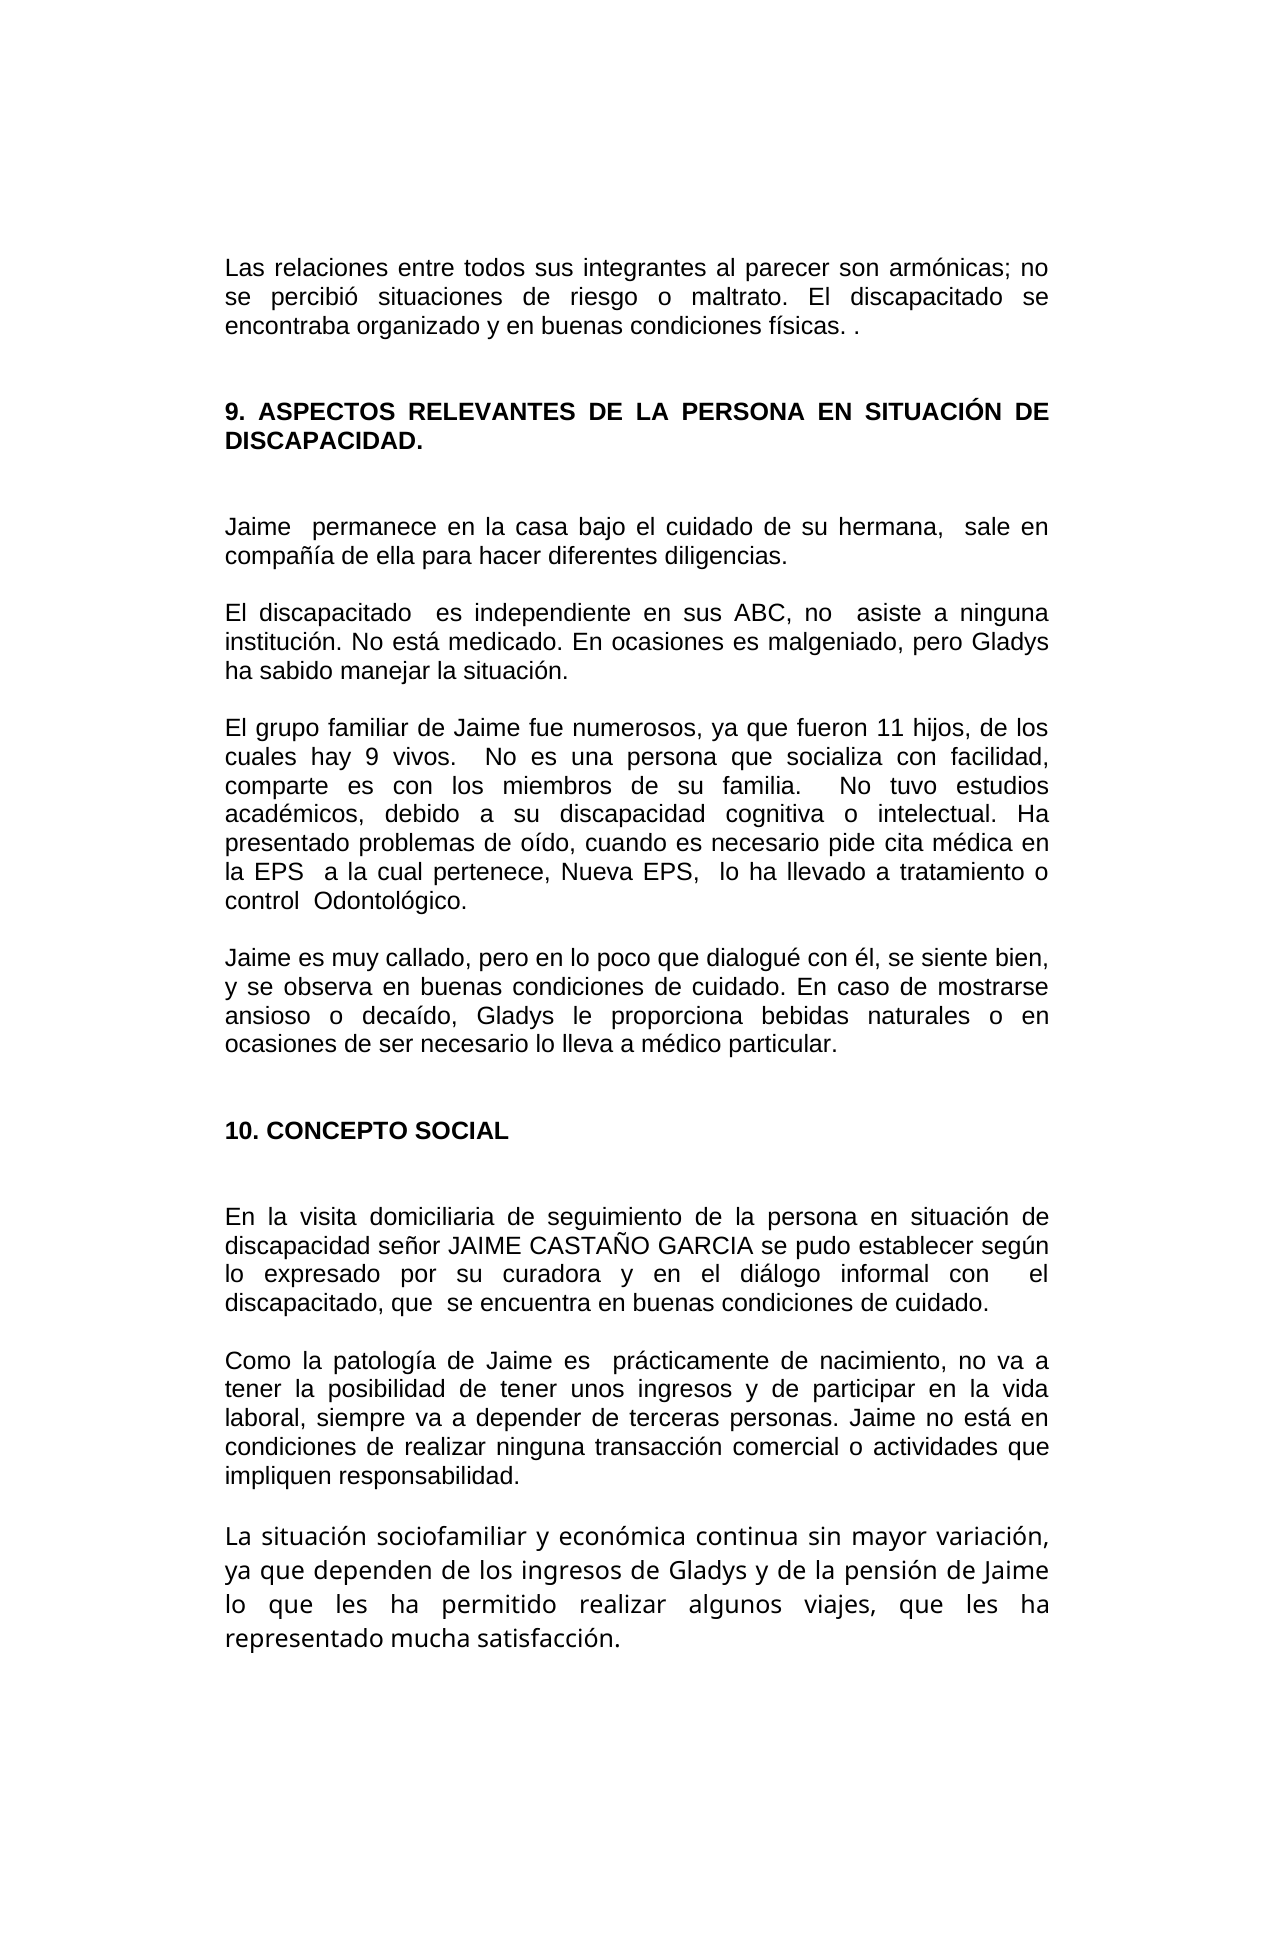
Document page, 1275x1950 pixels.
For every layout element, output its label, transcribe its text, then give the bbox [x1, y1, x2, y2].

text La situación sociofamiliar y económica continua sin mayor variación, ya que dependen de los ingresos de Gladys y de la pensión de Jaime lo que les ha permitido realizar algunos viajes, que les ha representado mucha satisfacción. [224, 1518, 1051, 1654]
text Las relaciones entre todos sus integrantes al parecer son armónicas; no se percibió situaciones de riesgo o maltrato. El discapacitado se encontraba organizado y en buenas condiciones físicas. . [224, 253, 1051, 339]
text En la visita domiciliaria de seguimiento de la persona en situación de discapacidad señor JAIME CASTAÑO GARCIA se pudo establecer según lo expresado por su curadora y en el diálogo informal con el discapacitado, que se encuentra en buenas condiciones de cuidado. [224, 1202, 1051, 1317]
text El grupo familiar de Jaime fue numerosos, ya que fueron 11 hijos, de los cuales hay 9 vivos. No es una persona que socializa con facilidad, comparte es con los miembros de su familia. No tuvo estudios académicos, debido a su discapacidad cognitiva o intelectual. Ha presentado problemas de oído, cuando es necesario pide cita médica en la EPS a la cual pertenece, Nueva EPS, lo ha llevado a tratamiento o control Odontológico. [224, 713, 1051, 914]
text 10. CONCEPTO SOCIAL [224, 1116, 1051, 1144]
text El discapacitado es independiente en sus ABC, no asiste a ninguna institución. No está medicado. En ocasiones es malgeniado, pero Gladys ha sabido manejar la situación. [224, 598, 1051, 684]
text 9. ASPECTOS RELEVANTES DE LA PERSONA EN SITUACIÓN DE DISCAPACIDAD. [224, 397, 1051, 454]
text Jaime permanece en la casa bajo el cuidado de su hermana, sale en compañía de ella para hacer diferentes diligencias. [224, 512, 1051, 569]
text Como la patología de Jaime es prácticamente de nacimiento, no va a tener la posibilidad de tener unos ingresos y de participar en la vida laboral, siempre va a depender de terceras personas. Jaime no está en condiciones de realizar ninguna transacción comercial o actividades que impliquen responsabilidad. [224, 1346, 1051, 1489]
text Jaime es muy callado, pero en lo poco que dialogué con él, se siente bien, y se observa en buenas condiciones de cuidado. En caso de mostrarse ansioso o decaído, Gladys le proporciona bebidas naturales o en ocasiones de ser necesario lo lleva a médico particular. [224, 943, 1051, 1058]
